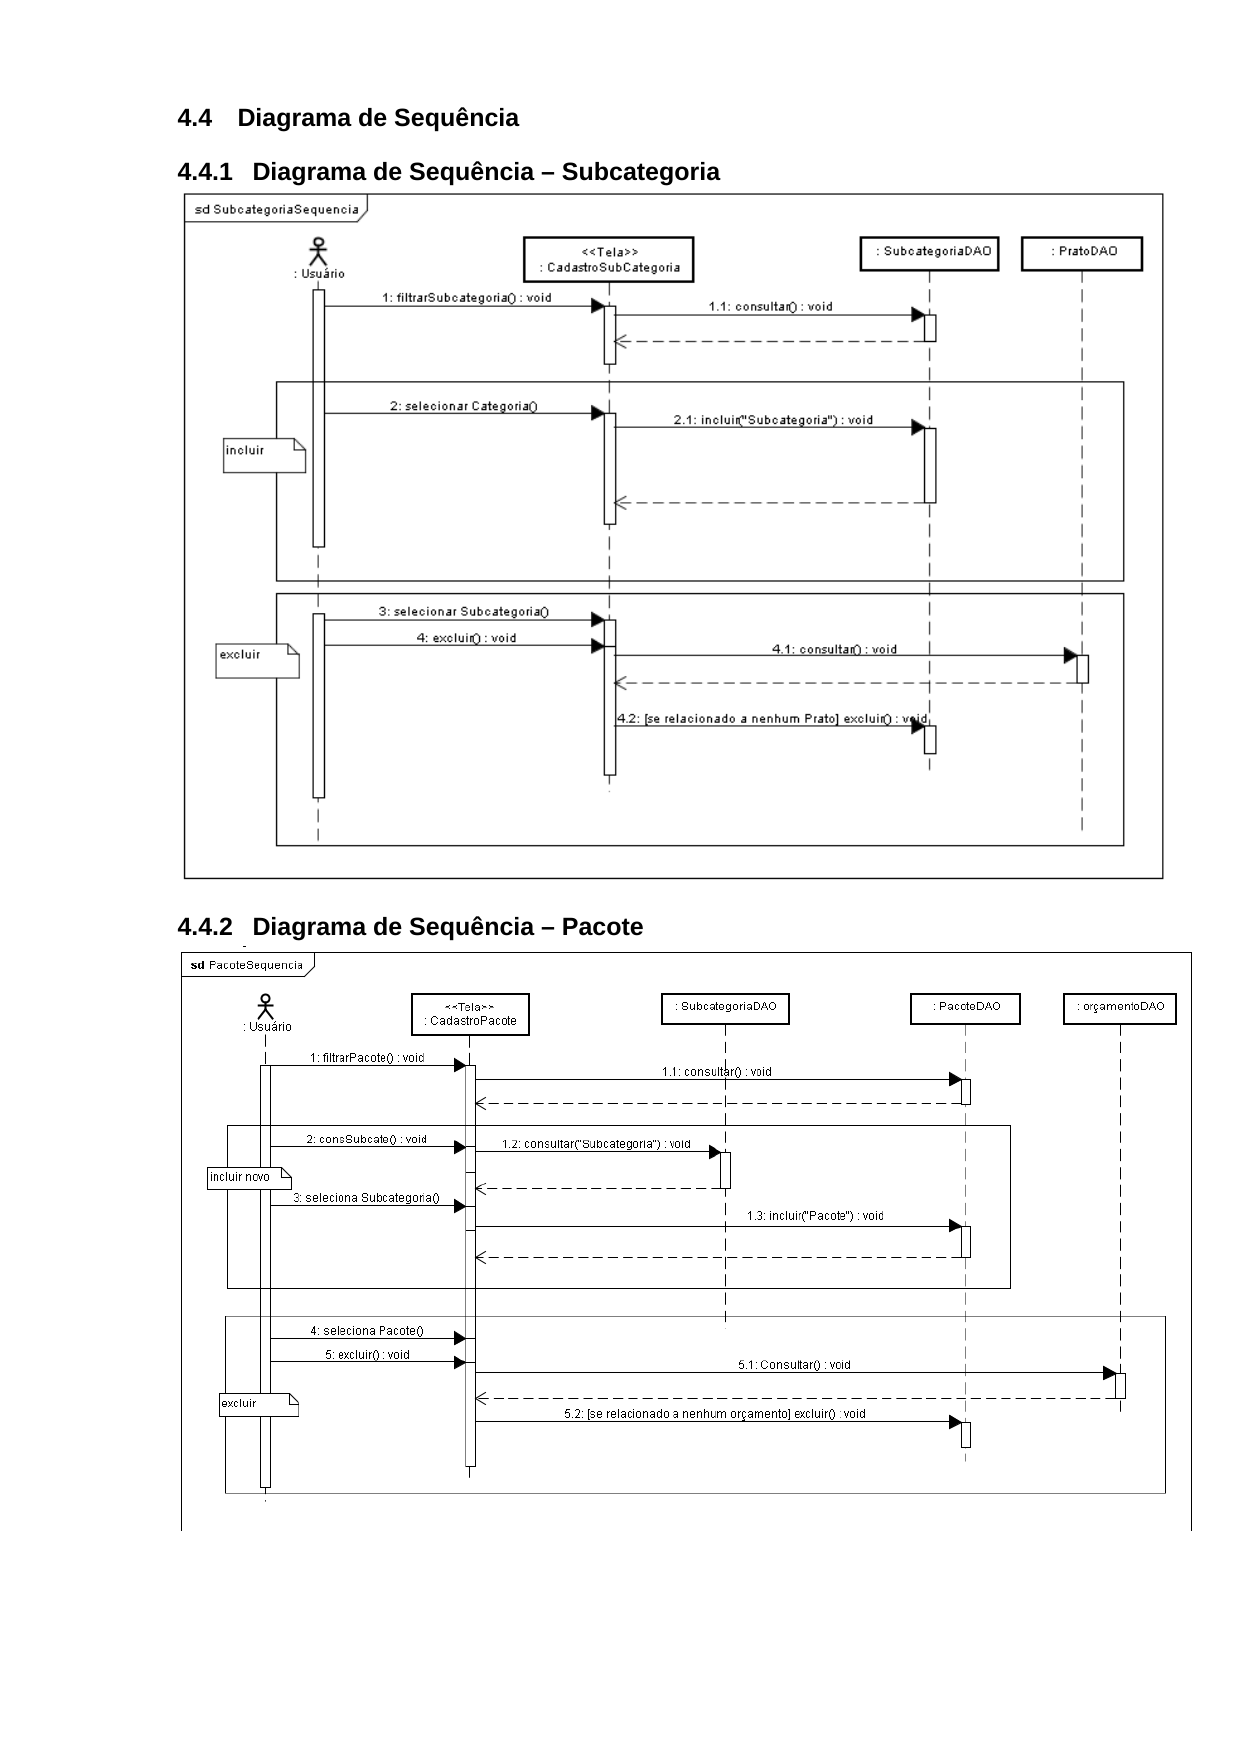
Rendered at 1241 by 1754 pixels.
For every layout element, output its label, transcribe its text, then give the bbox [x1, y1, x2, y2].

subtitle Diagrama de Sequência – Subcategoria [177, 157, 1122, 186]
picture [177, 192, 1179, 887]
subtitle Diagrama de Sequência [177, 103, 1122, 132]
picture [177, 946, 1201, 1531]
subtitle Diagrama de Sequência – Pacote [177, 911, 1122, 940]
